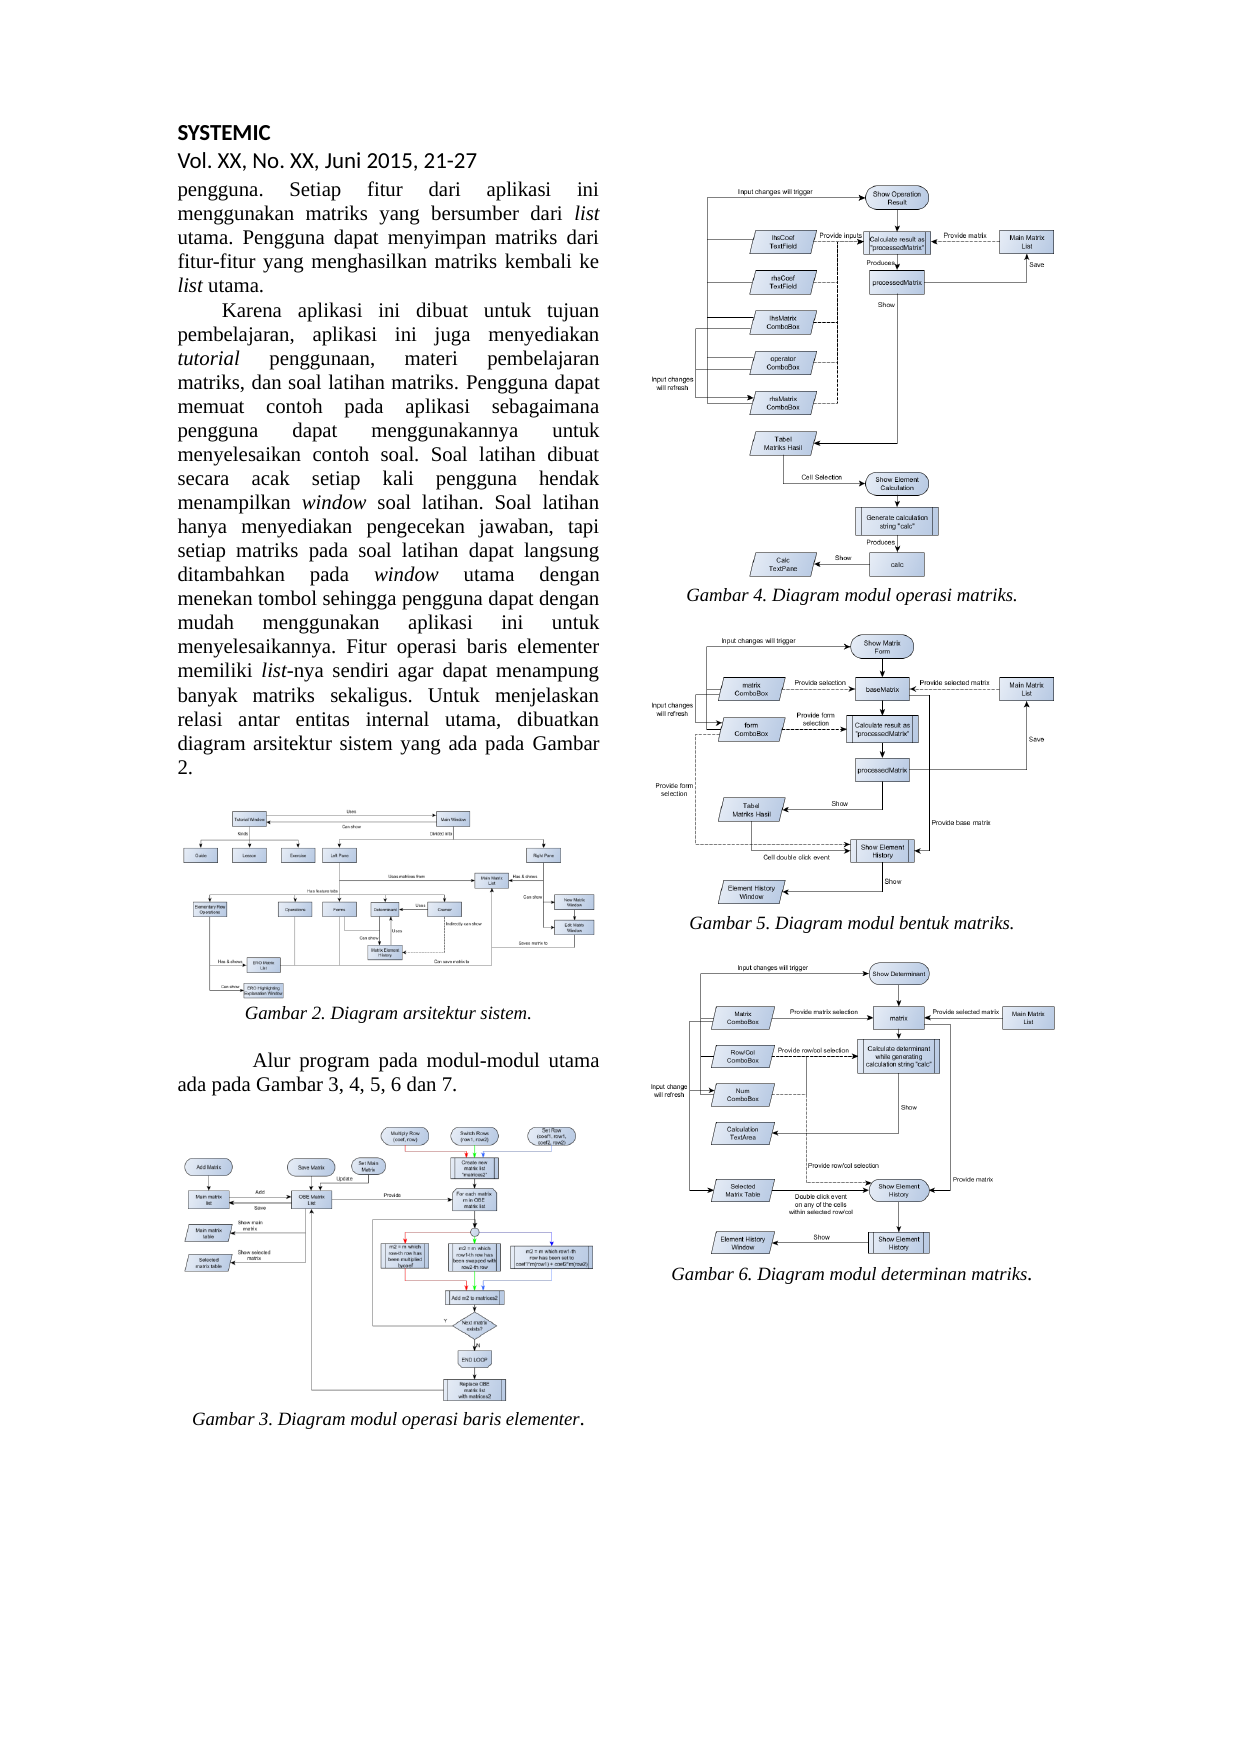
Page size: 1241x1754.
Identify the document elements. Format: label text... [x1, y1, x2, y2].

picture [641, 955, 1062, 1262]
picture [641, 626, 1062, 912]
text Gambar 2. Diagram arsitektur sistem. [177, 1002, 599, 1024]
picture [178, 802, 599, 1003]
text Gambar 3. Diagram modul operasi baris elementer. [177, 1406, 599, 1430]
text Karena aplikasi ini dibuat untuk tujuan pembelajaran, aplikasi ini juga menyediakan tutorial penggunaan, materi pembelajaran matriks, dan soal latihan matriks. Pengguna dapat memuat contoh pada aplikasi sebagaimana pengguna dapat menggunakannya untuk menyelesaikan contoh soal. Soal latihan dibuat secara acak setiap kali pengguna hendak menampilkan window soal latihan. Soal latihan hanya menyediakan pengecekan jawaban, tapi setiap matriks pada soal latihan dapat langsung ditambahkan pada window utama dengan menekan tombol sehingga pengguna dapat dengan mudah menggunakan aplikasi ini untuk menyelesaikannya. Fitur operasi baris elementer memiliki list-nya sendiri agar dapat menampung banyak matriks sekaligus. Untuk menjelaskan relasi antar entitas internal utama, dibuatkan diagram arsitektur sistem yang ada pada Gambar 2. [177, 297, 599, 779]
picture [641, 177, 1062, 584]
text Gambar 5. Diagram modul bentuk matriks. [641, 912, 1063, 933]
text Gambar 6. Diagram modul determinan matriks. [641, 1261, 1063, 1285]
picture [178, 1120, 599, 1407]
text Gambar 4. Diagram modul operasi matriks. [641, 583, 1063, 605]
text Alur program pada modul-modul utama ada pada Gambar 3, 4, 5, 6 dan 7. [177, 1048, 599, 1096]
